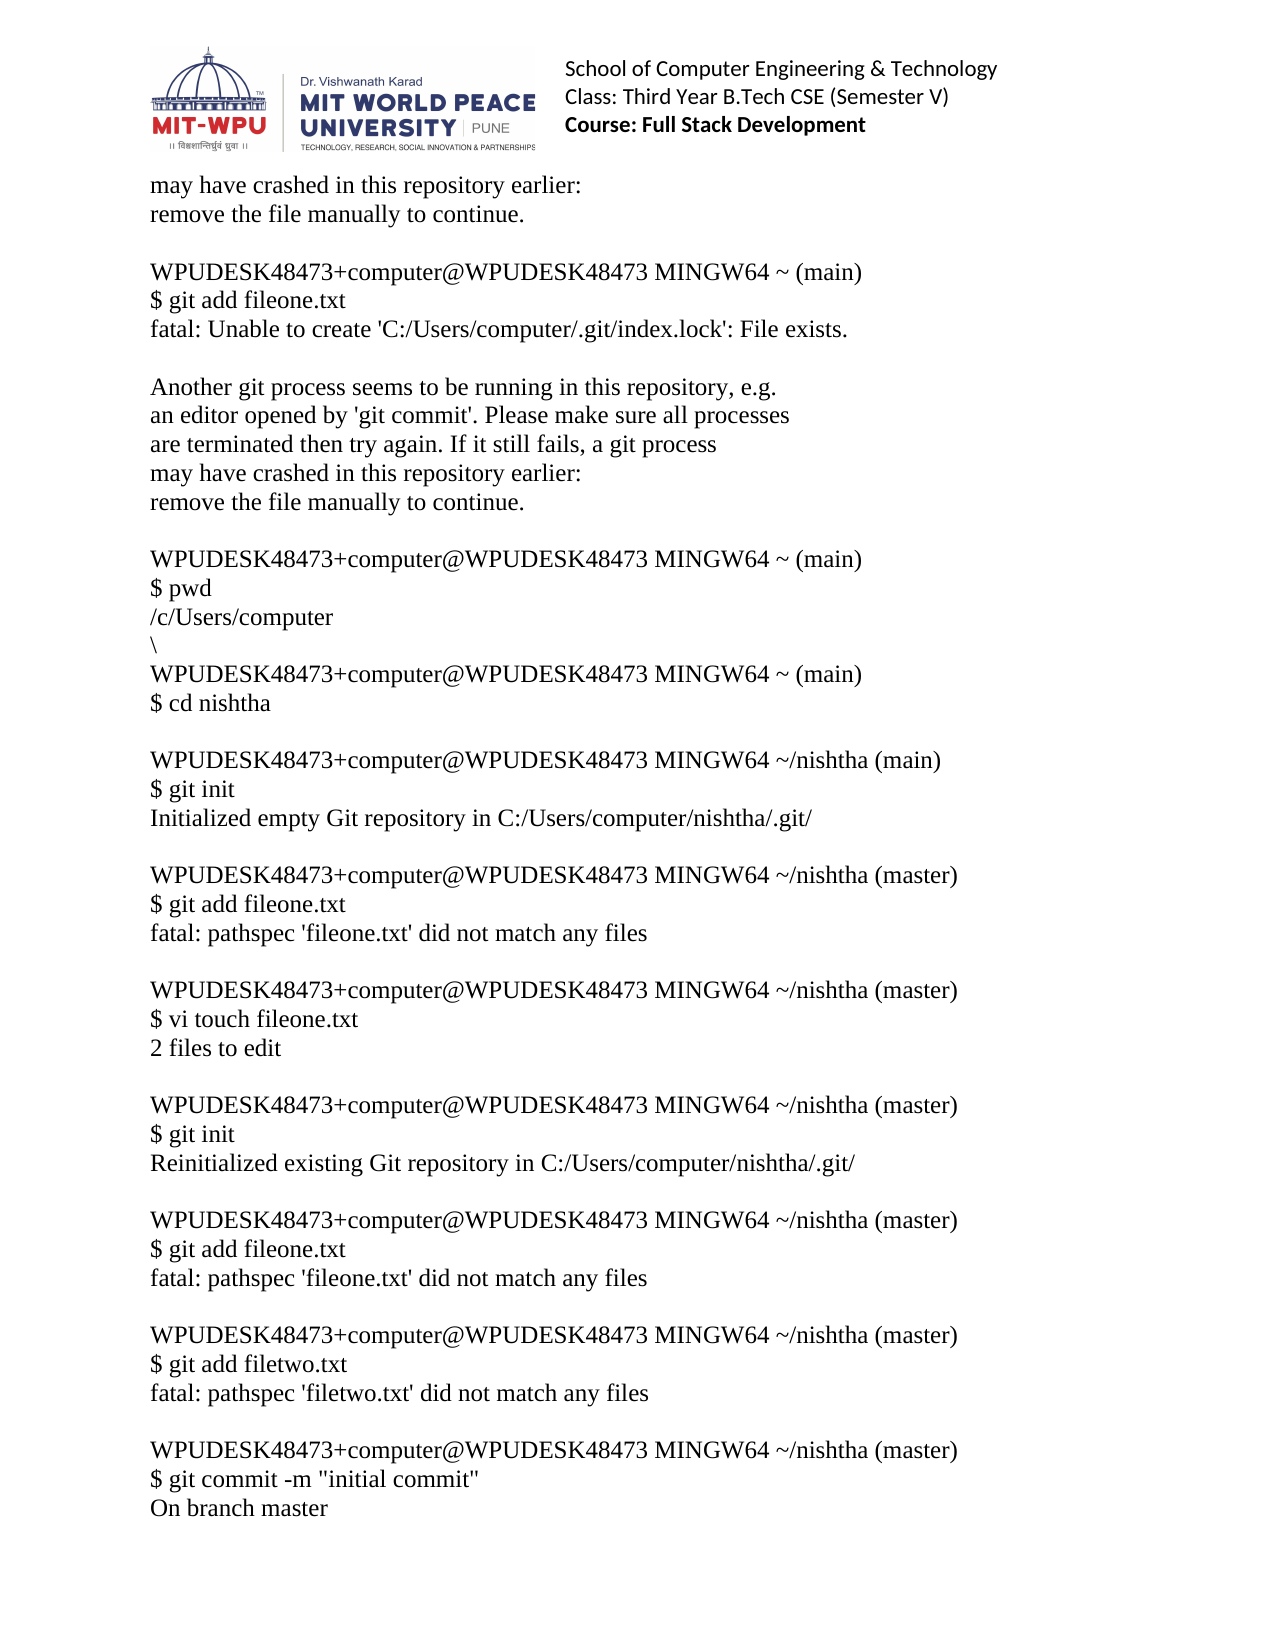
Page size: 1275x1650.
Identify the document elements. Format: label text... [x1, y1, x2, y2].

text Initialized empty Git repository in C:/Users/computer/nishtha/.git/ [150, 803, 1125, 832]
text WPUDESK48473+computer@WPUDESK48473 MINGW64 ~/nishtha (main) [150, 745, 1125, 774]
text $ git init [150, 1119, 1125, 1148]
text may have crashed in this repository earlier: [150, 458, 1125, 487]
text $ git add filetwo.txt [150, 1349, 1125, 1378]
text $ git commit -m "initial commit" [150, 1464, 1125, 1493]
text $ git add fileone.txt [150, 1234, 1125, 1263]
picture [150, 46, 536, 152]
text $ git add fileone.txt [150, 889, 1125, 918]
text $ pwd [150, 573, 1125, 602]
text WPUDESK48473+computer@WPUDESK48473 MINGW64 ~ (main) [150, 659, 1125, 688]
text $ git init [150, 774, 1125, 803]
text 2 files to edit [150, 1033, 1125, 1062]
text Reinitialized existing Git repository in C:/Users/computer/nishtha/.git/ [150, 1148, 1125, 1177]
text fatal: pathspec 'fileone.txt' did not match any files [150, 918, 1125, 947]
text \ [150, 630, 1125, 659]
text $ git add fileone.txt [150, 285, 1125, 314]
text are terminated then try again. If it still fails, a git process [150, 429, 1125, 458]
text $ cd nishtha [150, 688, 1125, 717]
text On branch master [150, 1493, 1125, 1522]
text an editor opened by 'git commit'. Please make sure all processes [150, 400, 1125, 429]
text WPUDESK48473+computer@WPUDESK48473 MINGW64 ~ (main) [150, 257, 1125, 285]
text $ vi touch fileone.txt [150, 1004, 1125, 1033]
text fatal: pathspec 'filetwo.txt' did not match any files [150, 1378, 1125, 1407]
text fatal: Unable to create 'C:/Users/computer/.git/index.lock': File exists. [150, 314, 1125, 343]
text Another git process seems to be running in this repository, e.g. [150, 372, 1125, 400]
text WPUDESK48473+computer@WPUDESK48473 MINGW64 ~/nishtha (master) [150, 1090, 1125, 1119]
text may have crashed in this repository earlier: [150, 170, 1125, 199]
text WPUDESK48473+computer@WPUDESK48473 MINGW64 ~/nishtha (master) [150, 1205, 1125, 1234]
text WPUDESK48473+computer@WPUDESK48473 MINGW64 ~ (main) [150, 544, 1125, 573]
text WPUDESK48473+computer@WPUDESK48473 MINGW64 ~/nishtha (master) [150, 1435, 1125, 1464]
text WPUDESK48473+computer@WPUDESK48473 MINGW64 ~/nishtha (master) [150, 1320, 1125, 1349]
text WPUDESK48473+computer@WPUDESK48473 MINGW64 ~/nishtha (master) [150, 860, 1125, 889]
text /c/Users/computer [150, 602, 1125, 630]
text fatal: pathspec 'fileone.txt' did not match any files [150, 1263, 1125, 1292]
text WPUDESK48473+computer@WPUDESK48473 MINGW64 ~/nishtha (master) [150, 975, 1125, 1004]
text remove the file manually to continue. [150, 199, 1125, 228]
text remove the file manually to continue. [150, 487, 1125, 515]
